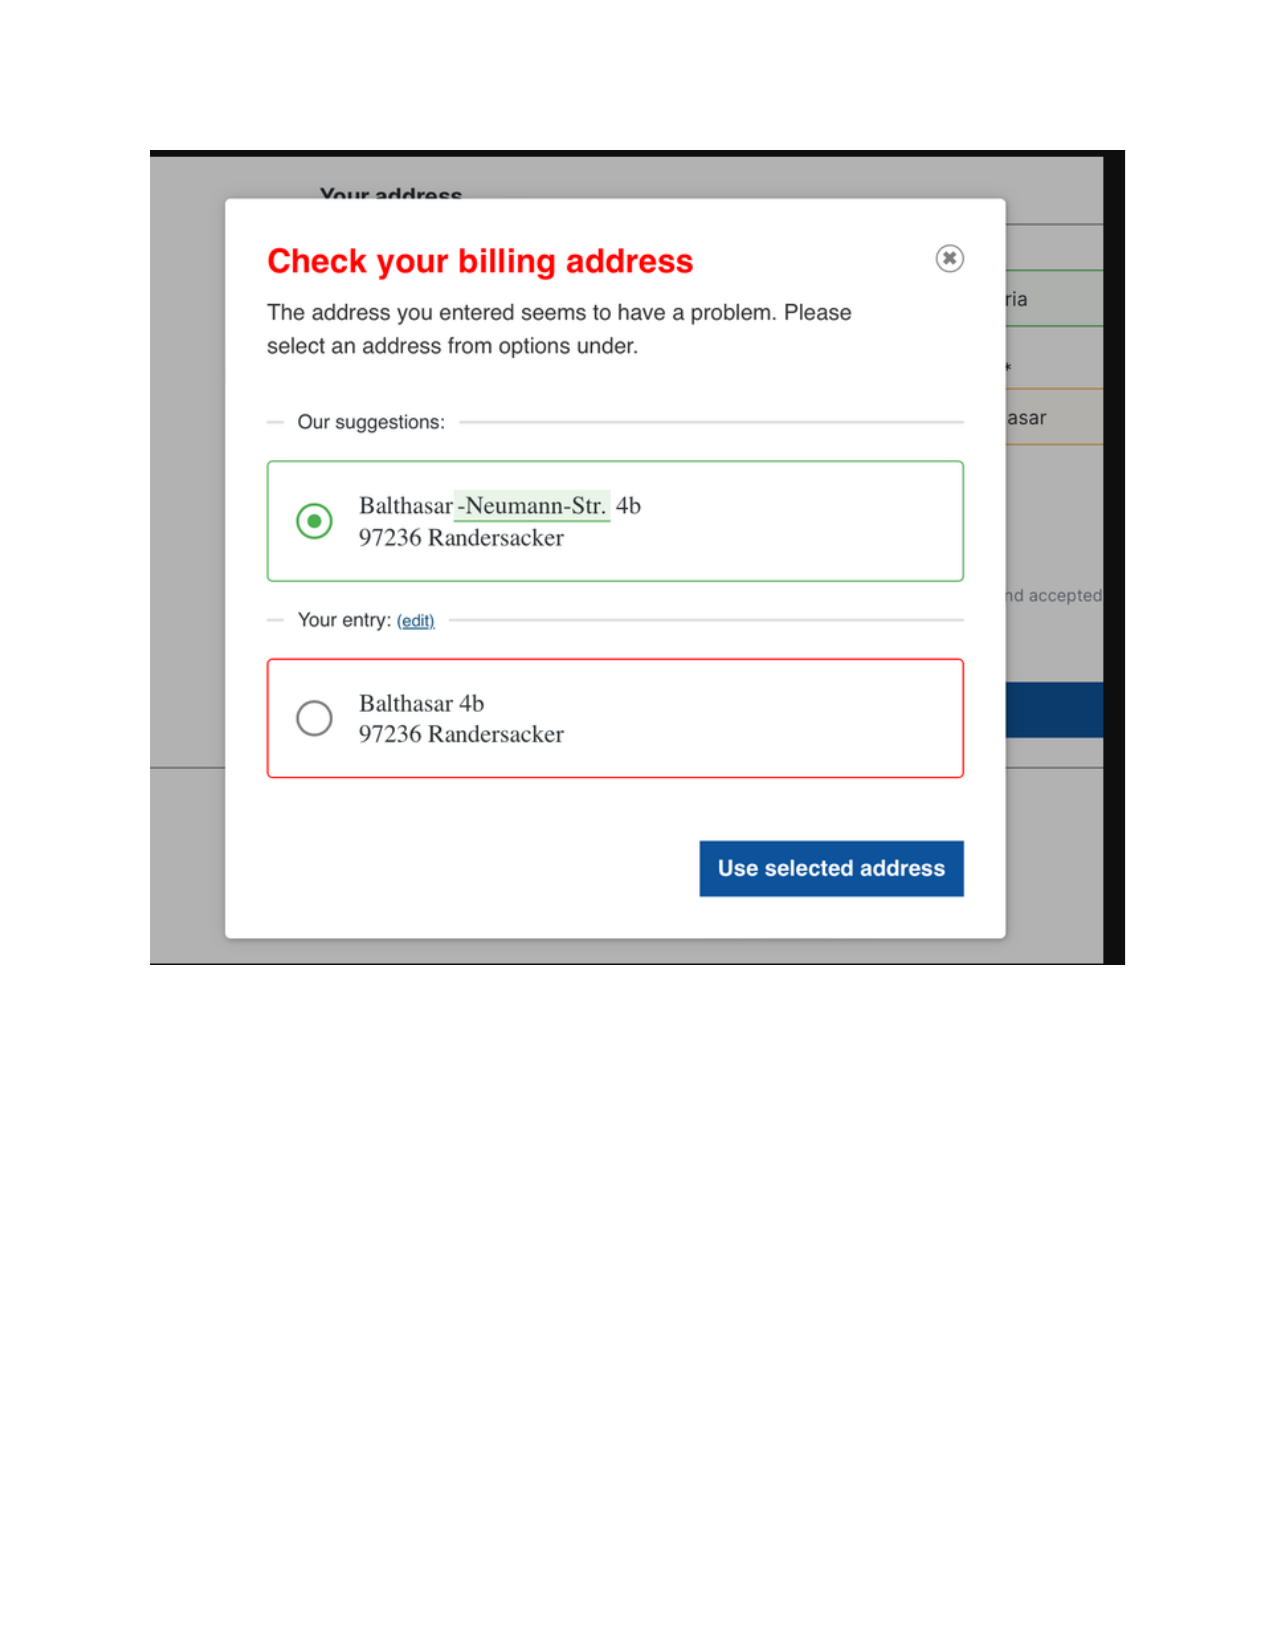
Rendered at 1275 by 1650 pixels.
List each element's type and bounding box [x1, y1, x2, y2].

picture [150, 150, 1125, 965]
